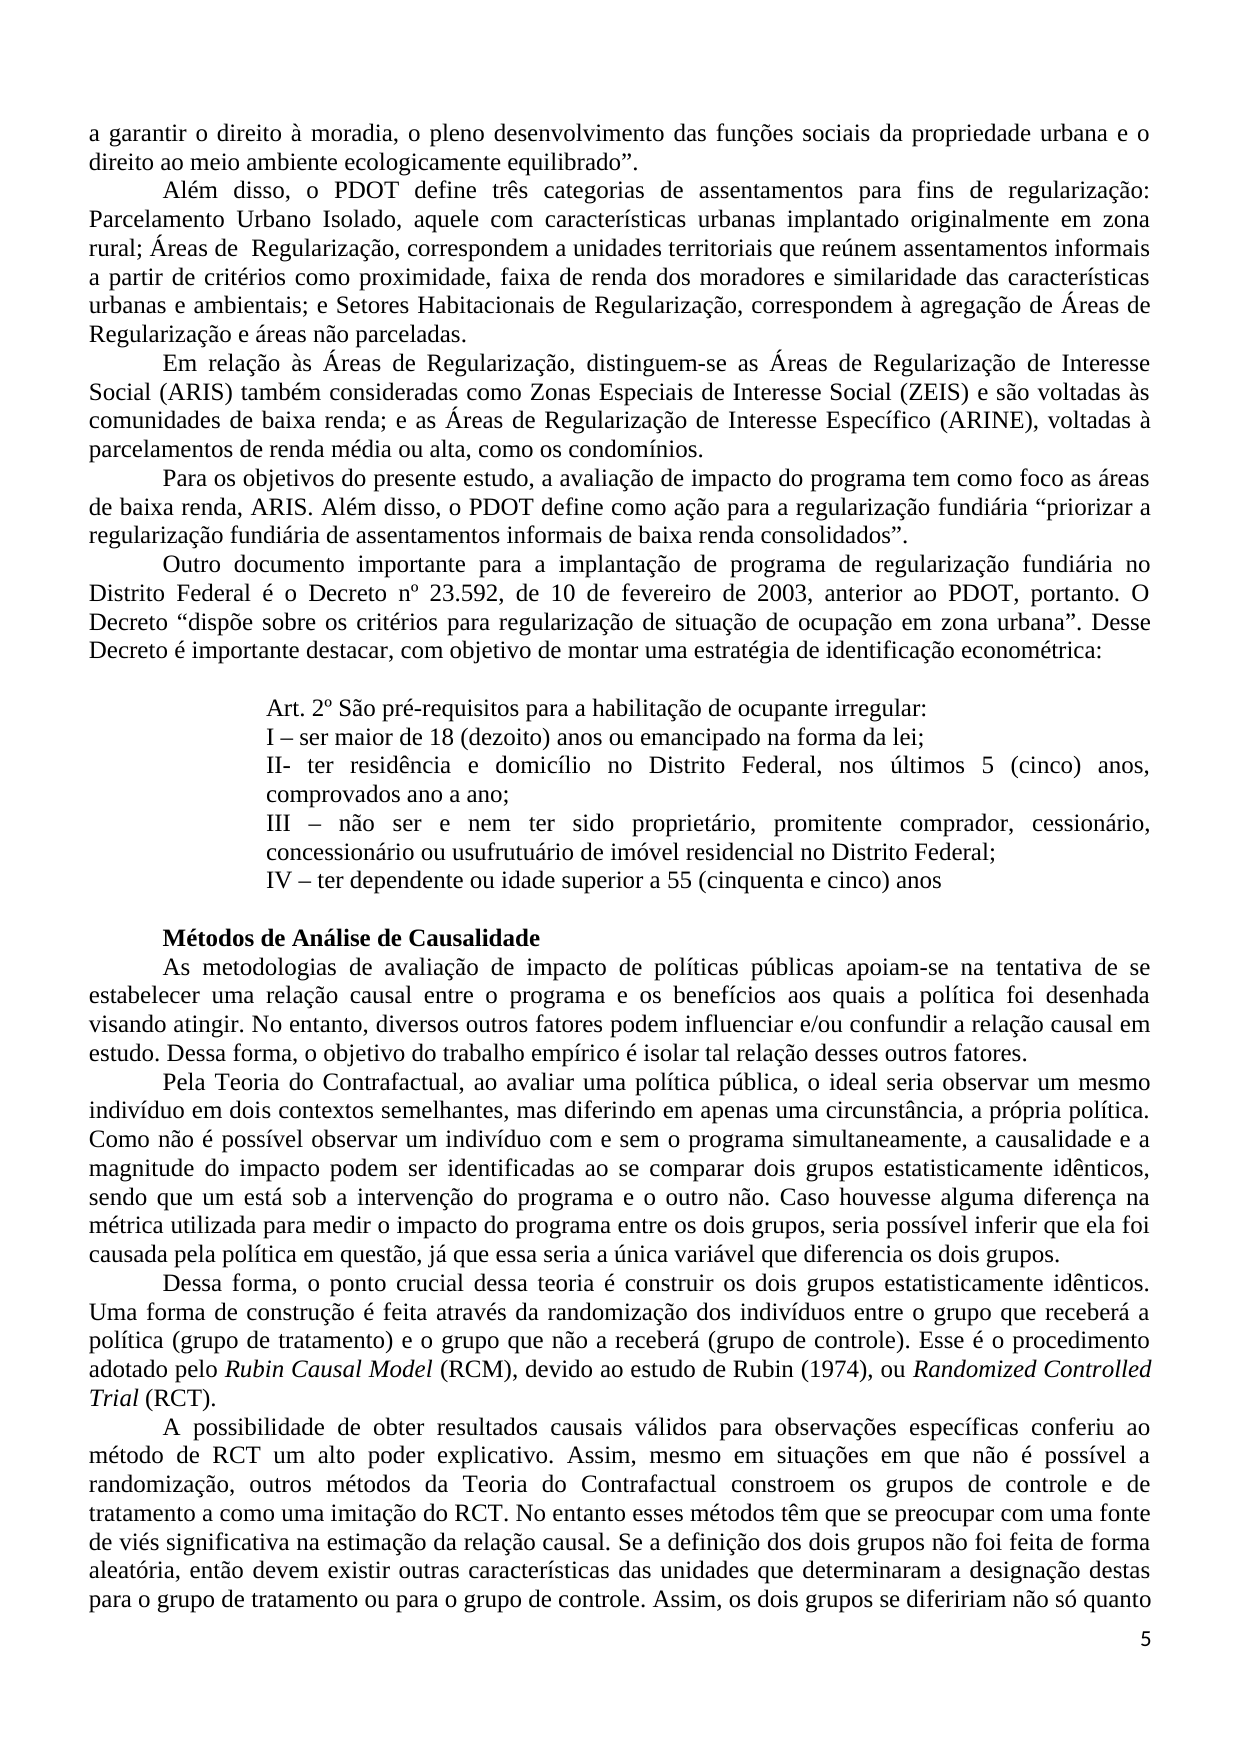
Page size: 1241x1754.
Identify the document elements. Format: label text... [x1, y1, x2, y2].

text Dessa forma, o ponto crucial dessa teoria é construir os dois grupos estatisticamente idênticos. Uma forma de construção é feita através da randomização dos indivíduos entre o grupo que receberá a política (grupo de tratamento) e o grupo que não a receberá (grupo de controle). Esse é o procedimento adotado pelo Rubin Causal Model (RCM), devido ao estudo de Rubin (1974), ou Randomized Controlled Trial (RCT). [89, 1268, 1152, 1412]
text Métodos de Análise de Causalidade [162, 923, 1152, 952]
text II- ter residência e domicílio no Distrito Federal, nos últimos 5 (cinco) anos, comprovados ano a ano; [266, 751, 1152, 808]
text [89, 1412, 1152, 1613]
text Para os objetivos do presente estudo, a avaliação de impacto do programa tem como foco as áreas de baixa renda, ARIS. Além disso, o PDOT define como ação para a regularização fundiária “priorizar a regularização fundiária de assentamentos informais de baixa renda consolidados”. [89, 463, 1152, 549]
text Outro documento importante para a implantação de programa de regularização fundiária no Distrito Federal é o Decreto nº 23.592, de 10 de fevereiro de 2003, anterior ao PDOT, portanto. O Decreto “dispõe sobre os critérios para regularização de situação de ocupação em zona urbana”. Desse Decreto é importante destacar, com objetivo de montar uma estratégia de identificação econométrica: [89, 549, 1152, 664]
text Além disso, o PDOT define três categorias de assentamentos para fins de regularização: Parcelamento Urbano Isolado, aquele com características urbanas implantado originalmente em zona rural; Áreas de Regularização, correspondem a unidades territoriais que reúnem assentamentos informais a partir de critérios como proximidade, faixa de renda dos moradores e similaridade das características urbanas e ambientais; e Setores Habitacionais de Regularização, correspondem à agregação de Áreas de Regularização e áreas não parceladas. [89, 176, 1152, 348]
text I – ser maior de 18 (dezoito) anos ou emancipado na forma da lei; [266, 722, 1152, 751]
text Em relação às Áreas de Regularização, distinguem-se as Áreas de Regularização de Interesse Social (ARIS) também consideradas como Zonas Especiais de Interesse Social (ZEIS) e são voltadas às comunidades de baixa renda; e as Áreas de Regularização de Interesse Específico (ARINE), voltadas à parcelamentos de renda média ou alta, como os condomínios. [89, 348, 1152, 463]
text Art. 2º São pré-requisitos para a habilitação de ocupante irregular: [266, 693, 1152, 722]
text Pela Teoria do Contrafactual, ao avaliar uma política pública, o ideal seria observar um mesmo indivíduo em dois contextos semelhantes, mas diferindo em apenas uma circunstância, a própria política. Como não é possível observar um indivíduo com e sem o programa simultaneamente, a causalidade e a magnitude do impacto podem ser identificadas ao se comparar dois grupos estatisticamente idênticos, sendo que um está sob a intervenção do programa e o outro não. Caso houvesse alguma diferença na métrica utilizada para medir o impacto do programa entre os dois grupos, seria possível inferir que ela foi causada pela política em questão, já que essa seria a única variável que diferencia os dois grupos. [89, 1067, 1152, 1268]
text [89, 118, 1152, 176]
text IV – ter dependente ou idade superior a 55 (cinquenta e cinco) anos [266, 866, 1152, 894]
text III – não ser e nem ter sido proprietário, promitente comprador, cessionário, concessionário ou usufrutuário de imóvel residencial no Distrito Federal; [266, 808, 1152, 866]
text As metodologias de avaliação de impacto de políticas públicas apoiam-se na tentativa de se estabelecer uma relação causal entre o programa e os benefícios aos quais a política foi desenhada visando atingir. No entanto, diversos outros fatores podem influenciar e/ou confundir a relação causal em estudo. Dessa forma, o objetivo do trabalho empírico é isolar tal relação desses outros fatores. [89, 952, 1152, 1067]
